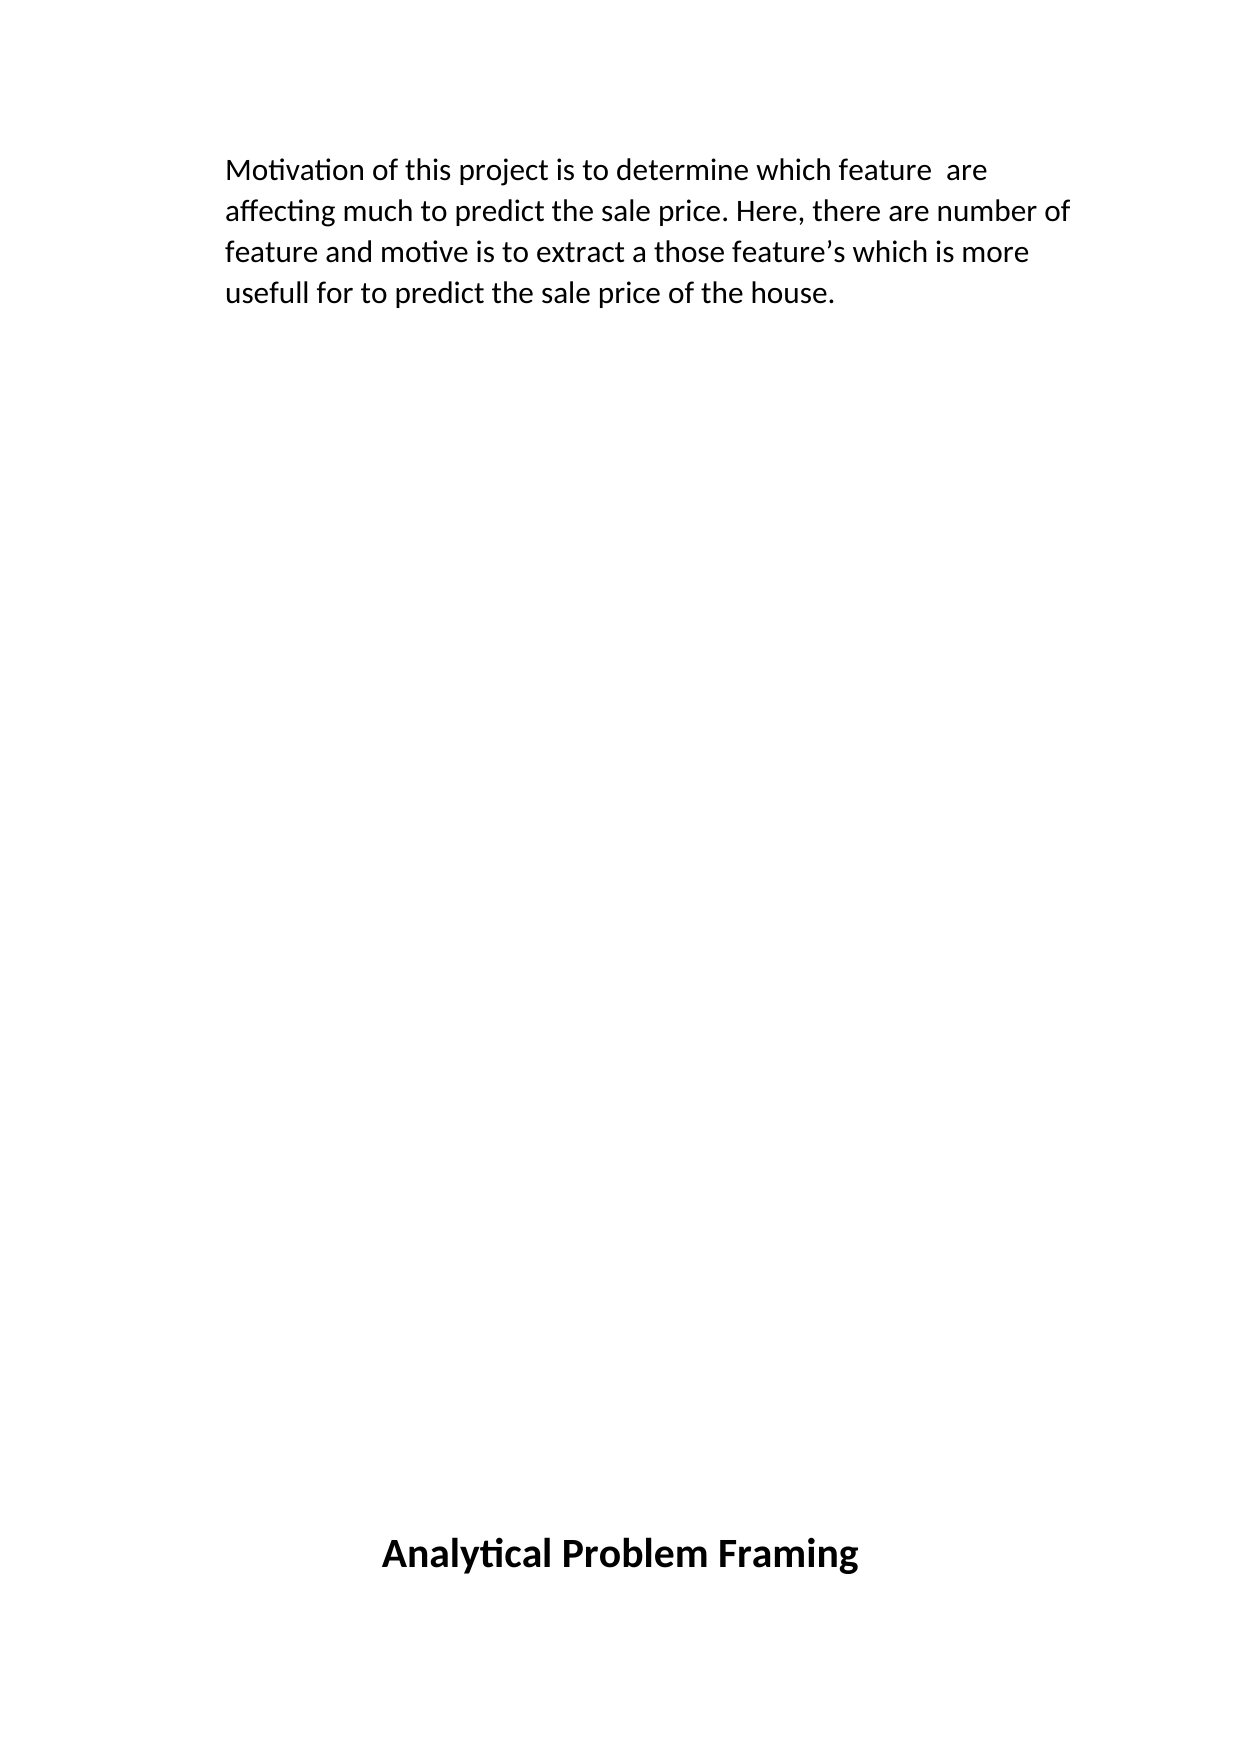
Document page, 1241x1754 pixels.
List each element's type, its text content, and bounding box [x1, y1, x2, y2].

text Motivation of this project is to determine which feature are affecting much to predict the sale price. Here, there are number of feature and motive is to extract a those feature’s which is more usefull for to predict the sale price of the house. [225, 150, 1090, 312]
text Analytical Problem Framing [150, 1527, 1090, 1578]
